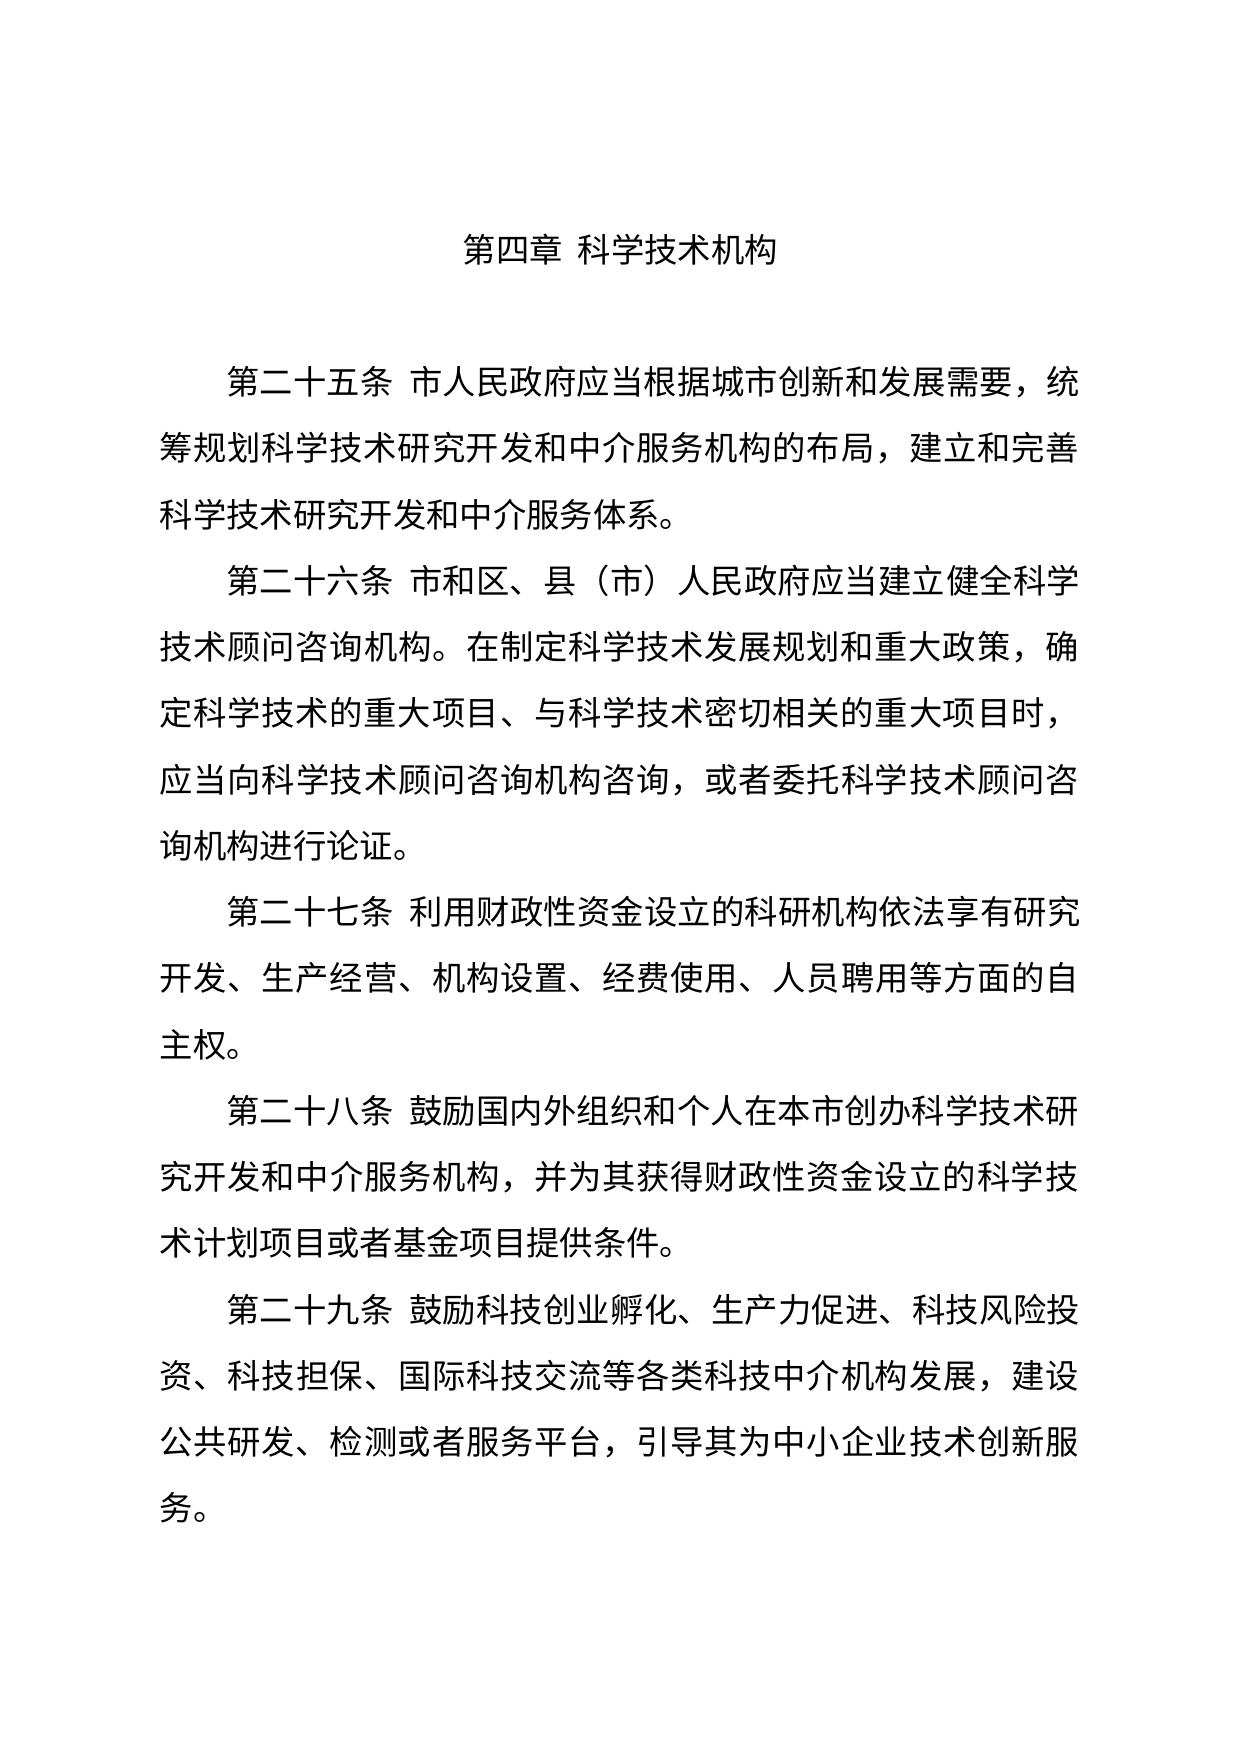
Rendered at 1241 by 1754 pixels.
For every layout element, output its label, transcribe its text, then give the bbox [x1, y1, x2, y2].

text 第二十七条 利用财政性资金设立的科研机构依法享有研究开发、生产经营、机构设置、经费使用、人员聘用等方面的自主权。 [159, 877, 1081, 1076]
text 第二十八条 鼓励国内外组织和个人在本市创办科学技术研究开发和中介服务机构，并为其获得财政性资金设立的科学技术计划项目或者基金项目提供条件。 [159, 1076, 1081, 1274]
subtitle 第四章 科学技术机构 [159, 214, 1081, 281]
text 第二十九条 鼓励科技创业孵化、生产力促进、科技风险投资、科技担保、国际科技交流等各类科技中介机构发展，建设公共研发、检测或者服务平台，引导其为中小企业技术创新服务。 [159, 1274, 1081, 1539]
text 第二十六条 市和区、县（市）人民政府应当建立健全科学技术顾问咨询机构。在制定科学技术发展规划和重大政策，确定科学技术的重大项目、与科学技术密切相关的重大项目时，应当向科学技术顾问咨询机构咨询，或者委托科学技术顾问咨询机构进行论证。 [159, 546, 1081, 877]
text 第二十五条 市人民政府应当根据城市创新和发展需要，统筹规划科学技术研究开发和中介服务机构的布局，建立和完善科学技术研究开发和中介服务体系。 [159, 347, 1081, 546]
